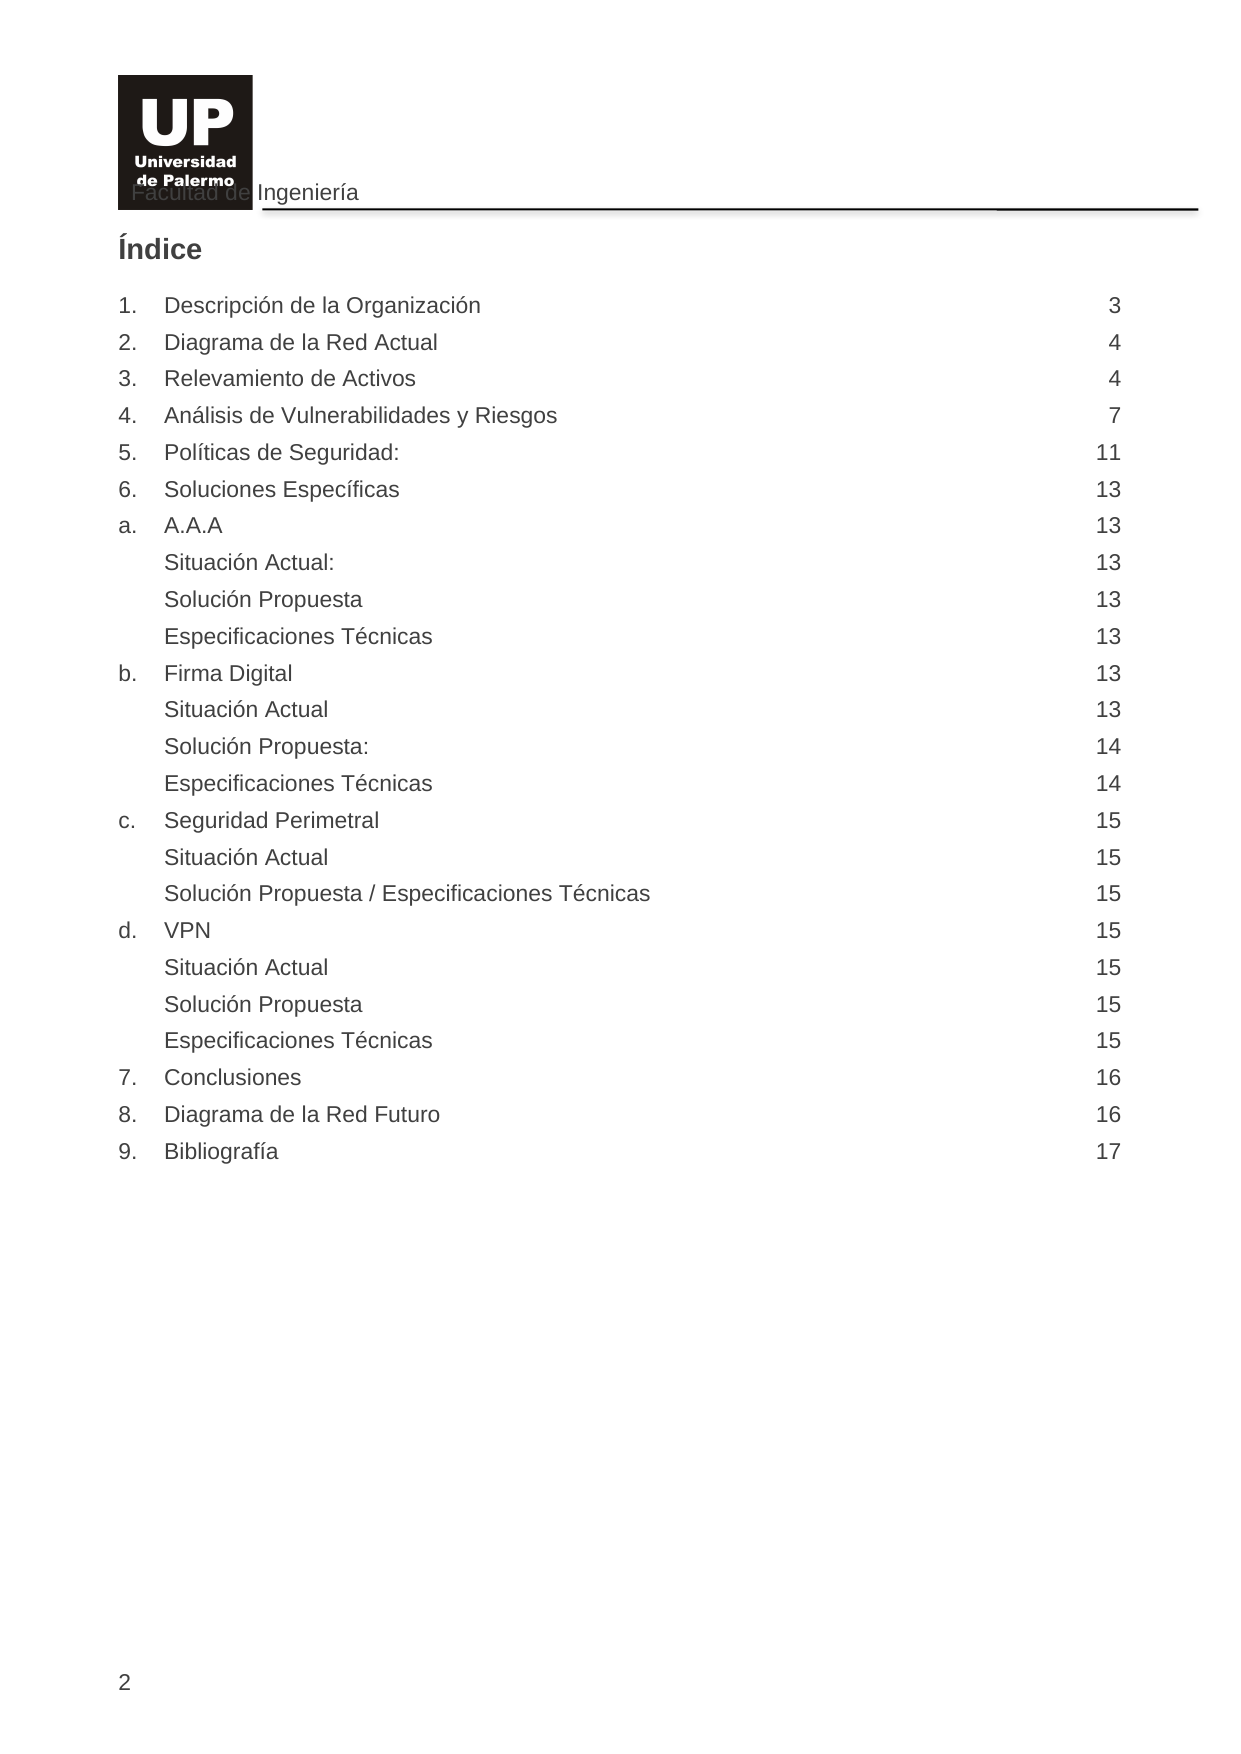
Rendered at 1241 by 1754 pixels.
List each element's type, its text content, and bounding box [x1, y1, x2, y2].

text Índice [118, 232, 1122, 266]
picture [118, 75, 253, 210]
